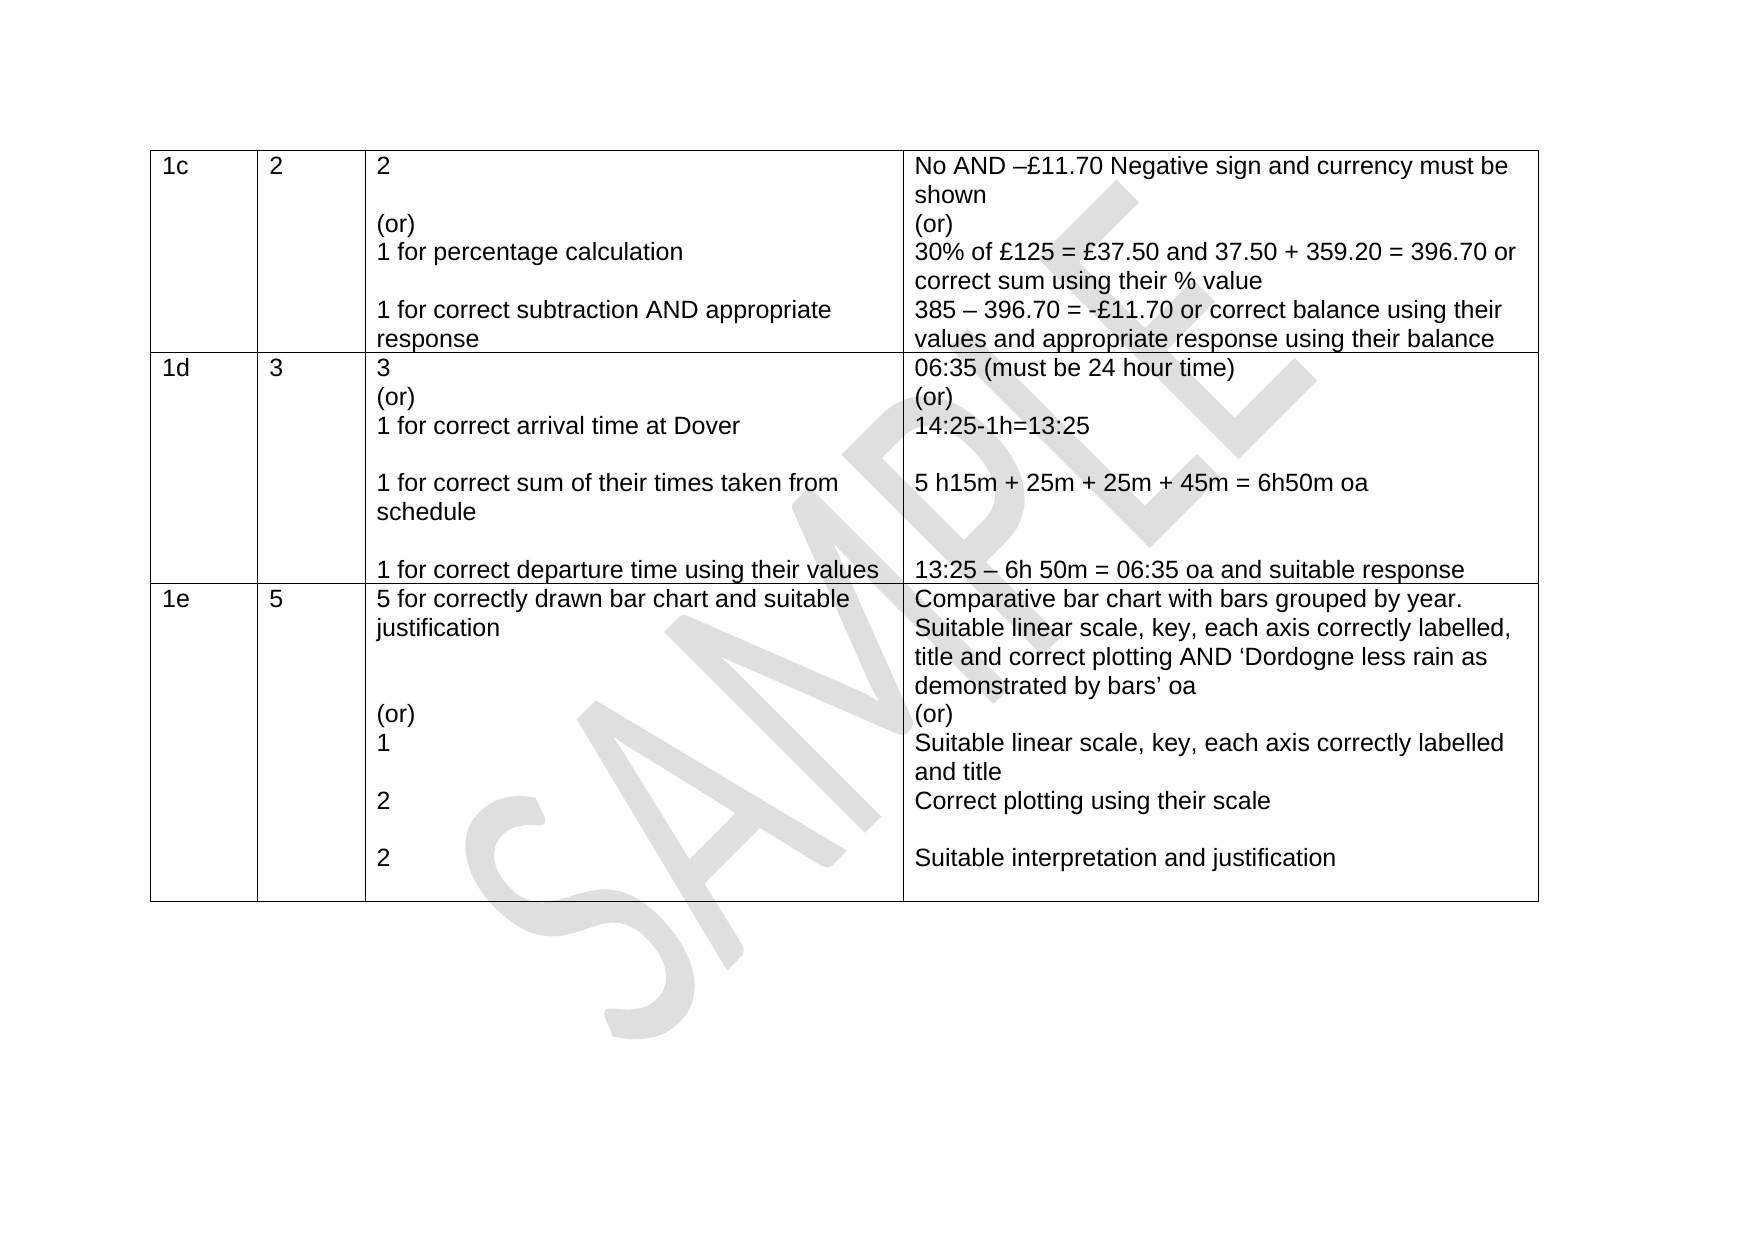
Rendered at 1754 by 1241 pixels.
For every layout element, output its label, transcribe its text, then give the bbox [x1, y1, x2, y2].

table_cell 5 [258, 584, 365, 901]
table_cell Comparative bar chart with bars grouped by year. Suitable linear scale, key, each axis correctly labelled, title and correct plotting AND ‘Dordogne less rain as demonstrated by bars’ oa (or) Suitable linear scale, key, each axis correctly labelled and title Correct plotting using their scale Suitable interpretation and justification [904, 584, 1538, 901]
table_cell 3 (or) 1 for correct arrival time at Dover 1 for correct sum of their times taken from schedule 1 for correct departure time using their values [366, 353, 903, 583]
table_cell 1e [151, 584, 257, 901]
table_header 1c [151, 151, 257, 352]
table_cell 5 for correctly drawn bar chart and suitable justification (or) 1 2 2 [366, 584, 903, 901]
table_header No AND –£11.70 Negative sign and currency must be shown (or) 30% of £125 = £37.50 and 37.50 + 359.20 = 396.70 or correct sum using their % value 385 – 396.70 = -£11.70 or correct balance using their values and appropriate response using their balance [904, 151, 1538, 352]
table_cell 3 [258, 353, 365, 583]
table_cell 06:35 (must be 24 hour time) (or) 14:25-1h=13:25 5 h15m + 25m + 25m + 45m = 6h50m oa 13:25 – 6h 50m = 06:35 oa and suitable response [904, 353, 1538, 583]
table_header 2 (or) 1 for percentage calculation 1 for correct subtraction AND appropriate response [366, 151, 903, 352]
table_cell 1d [151, 353, 257, 583]
table_header 2 [258, 151, 365, 352]
